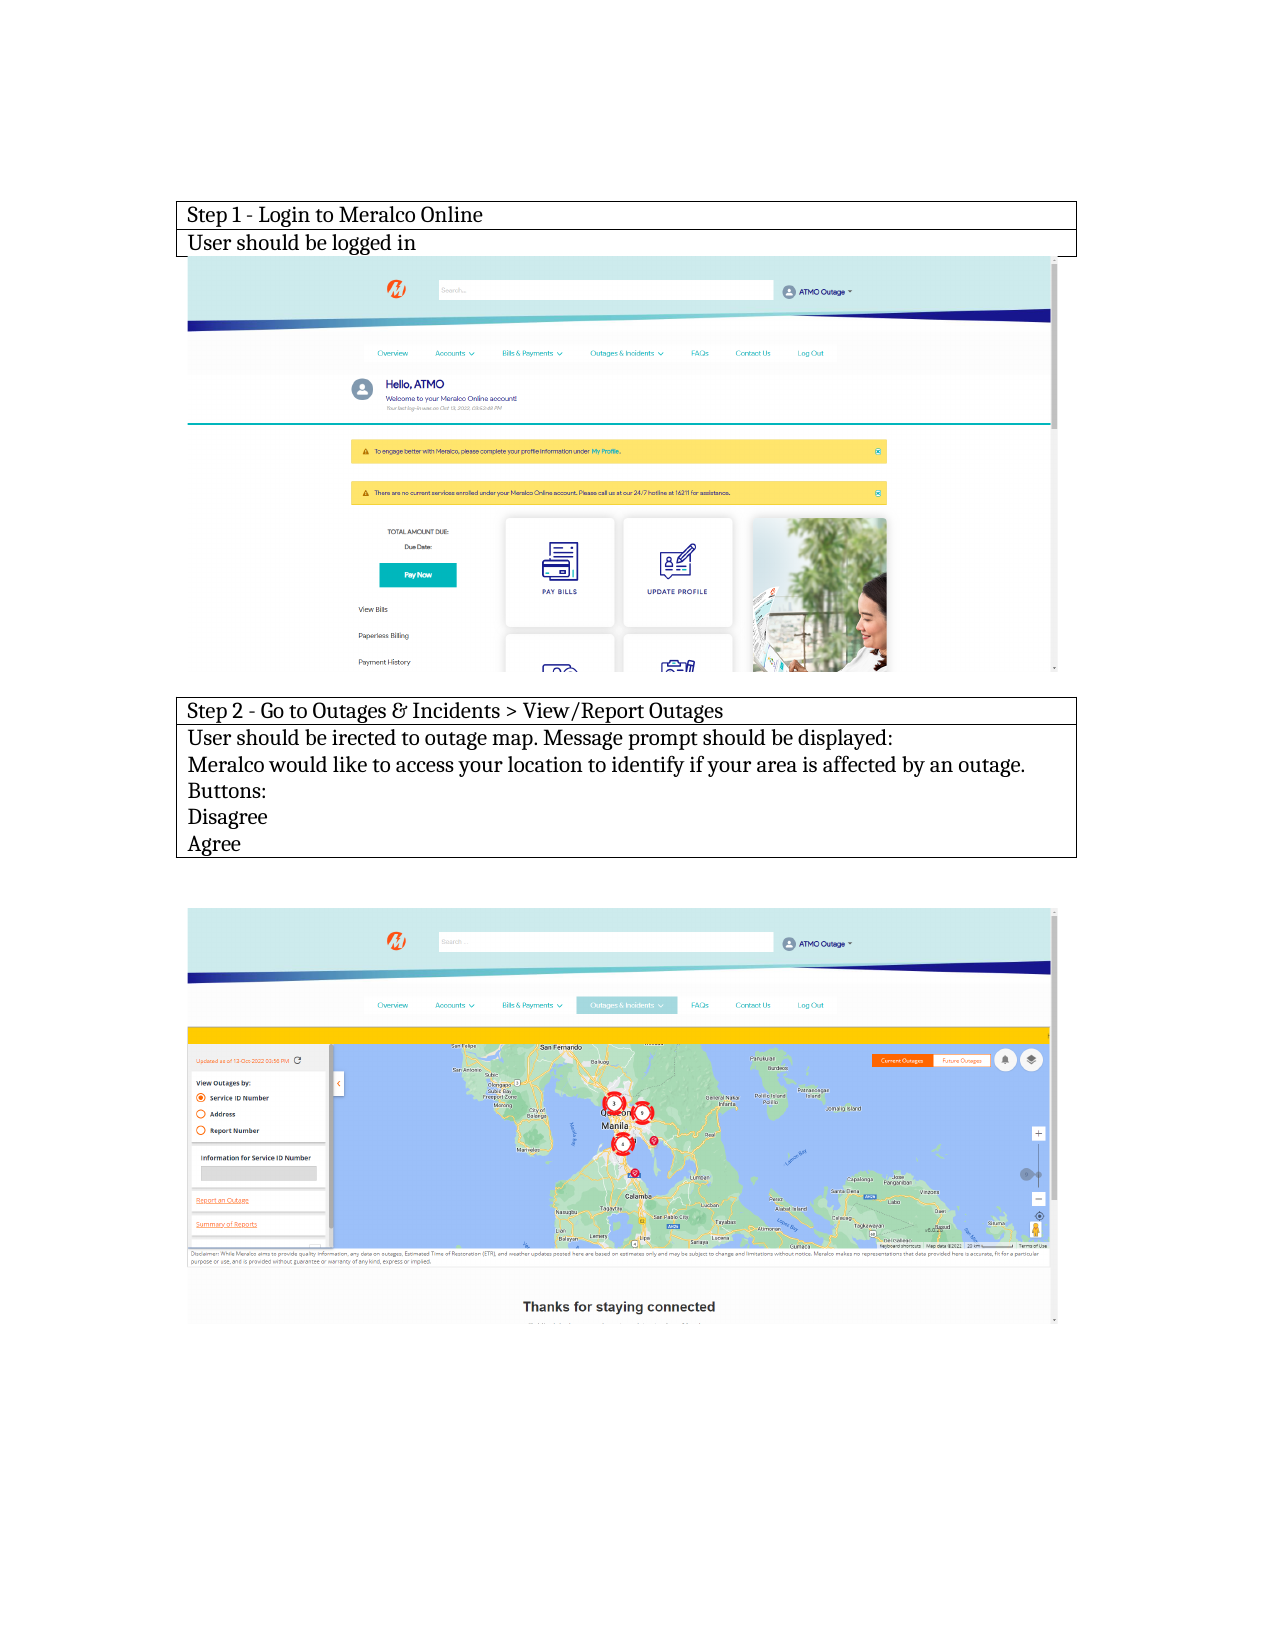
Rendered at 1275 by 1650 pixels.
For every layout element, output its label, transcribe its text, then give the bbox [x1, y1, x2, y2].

picture [187, 908, 1058, 1324]
table_header Step 2 - Go to Outages & Incidents > View/Report Outages [177, 698, 1076, 724]
table_header Step 1 - Login to Meralco Online [177, 202, 1076, 228]
table_cell User should be irected to outage map. Message prompt should be displayed: Meralco would like to access your location to identify if your area is affected by an outage. Buttons: Disagree Agree [177, 725, 1076, 857]
picture [187, 256, 1058, 672]
table_cell User should be logged in [177, 230, 1076, 256]
